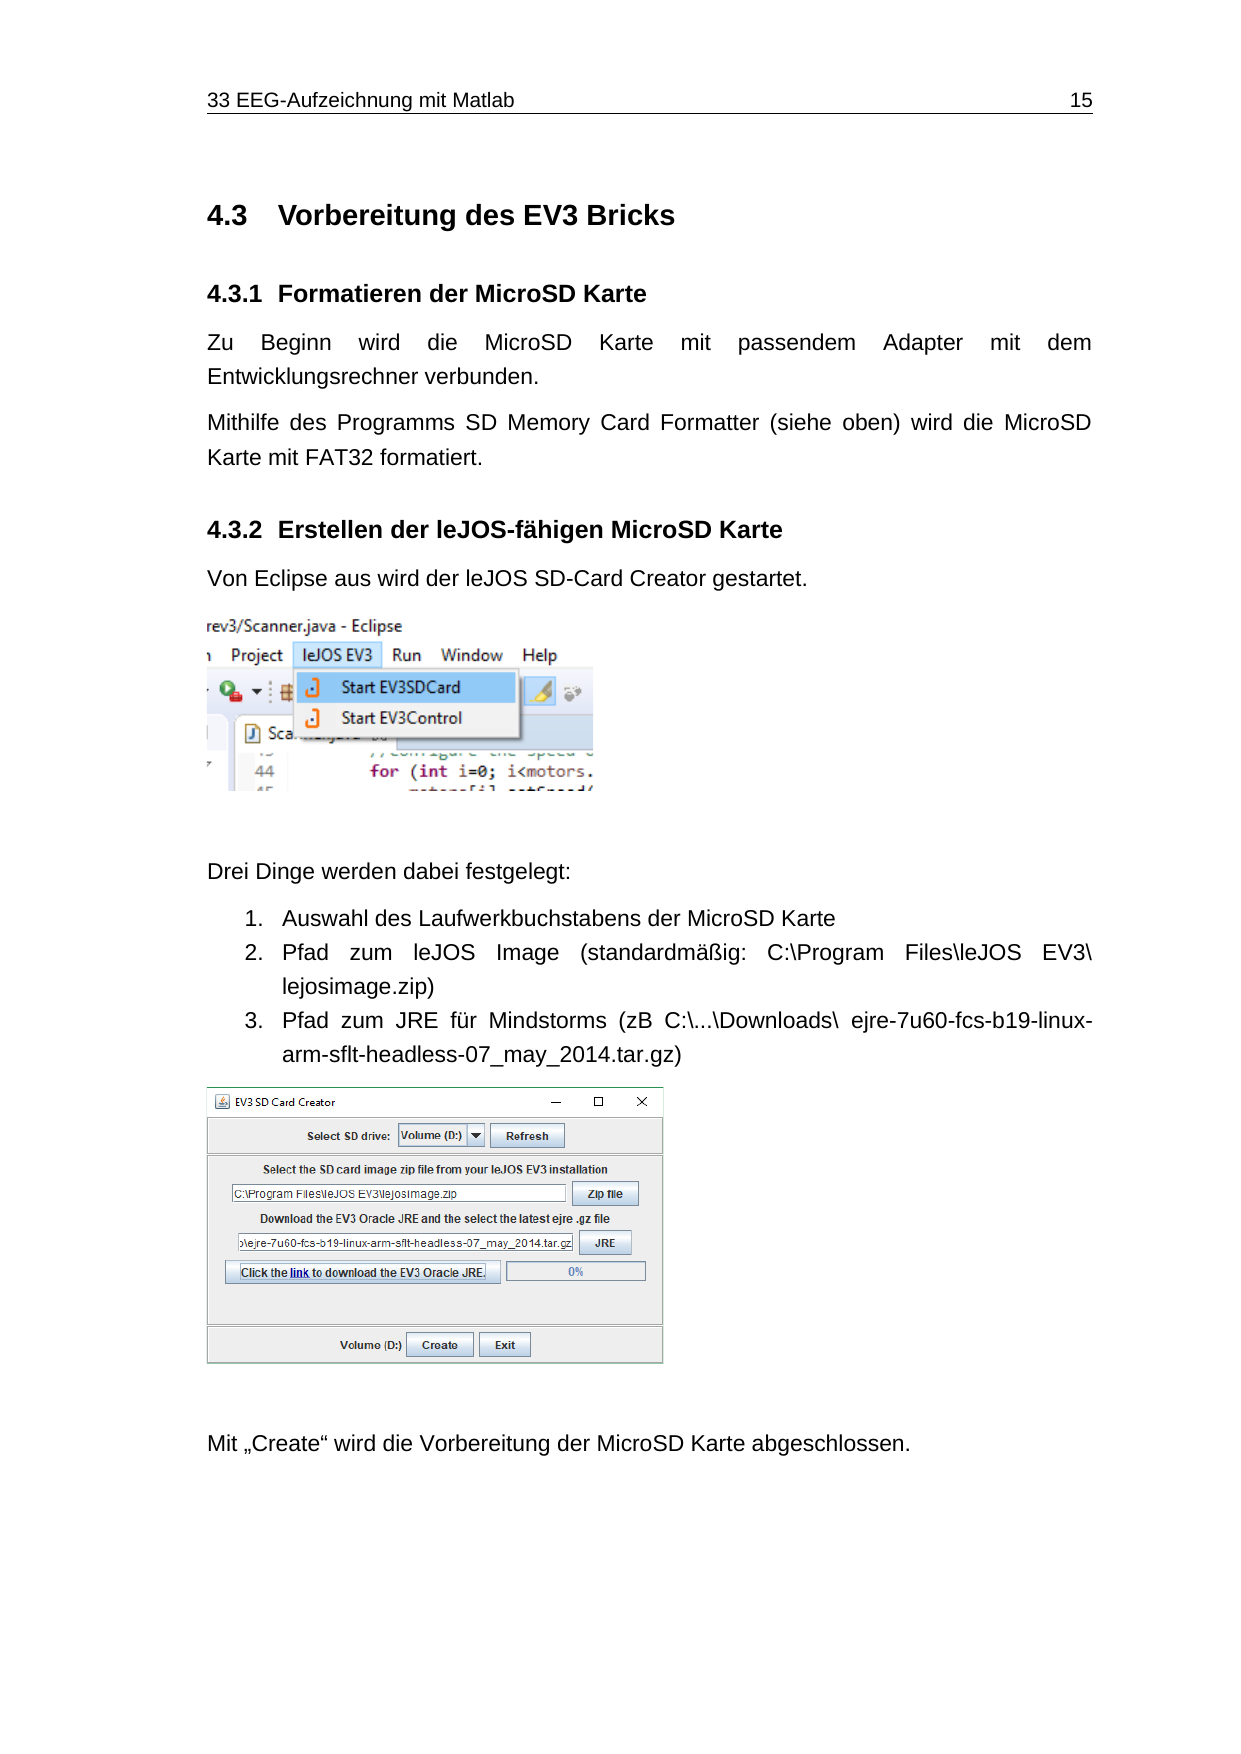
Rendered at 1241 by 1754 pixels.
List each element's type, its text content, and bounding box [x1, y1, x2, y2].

subtitle Formatieren der MicroSD Karte [207, 279, 1093, 307]
list Pfad zum JRE für Mindstorms (zB C:\...\Downloads\ ejre-7u60-fcs-b19-linux-arm-sflt-headless-07_may_2014.tar.gz) [244, 1007, 1093, 1068]
picture [206, 611, 594, 791]
text Mithilfe des Programms SD Memory Card Formatter (siehe oben) wird die MicroSD Karte mit FAT32 formatiert. [207, 409, 1093, 470]
list Auswahl des Laufwerkbuchstabens der MicroSD Karte [244, 904, 1093, 931]
text Drei Dinge werden dabei festgelegt: [207, 858, 1093, 884]
text Mit „Create“ wird die Vorbereitung der MicroSD Karte abgeschlossen. [207, 1430, 1093, 1456]
text Zu Beginn wird die MicroSD Karte mit passendem Adapter mit dem Entwicklungsrechner verbunden. [207, 328, 1093, 389]
picture [206, 1087, 664, 1364]
subtitle Erstellen der leJOS-fähigen MicroSD Karte [207, 515, 1093, 544]
text Von Eclipse aus wird der leJOS SD-Card Creator gestartet. [207, 565, 1093, 591]
subtitle Vorbereitung des EV3 Bricks [207, 198, 1093, 231]
list Pfad zum leJOS Image (standardmäßig: C:\Program Files\leJOS EV3\lejosimage.zip) [244, 939, 1093, 999]
